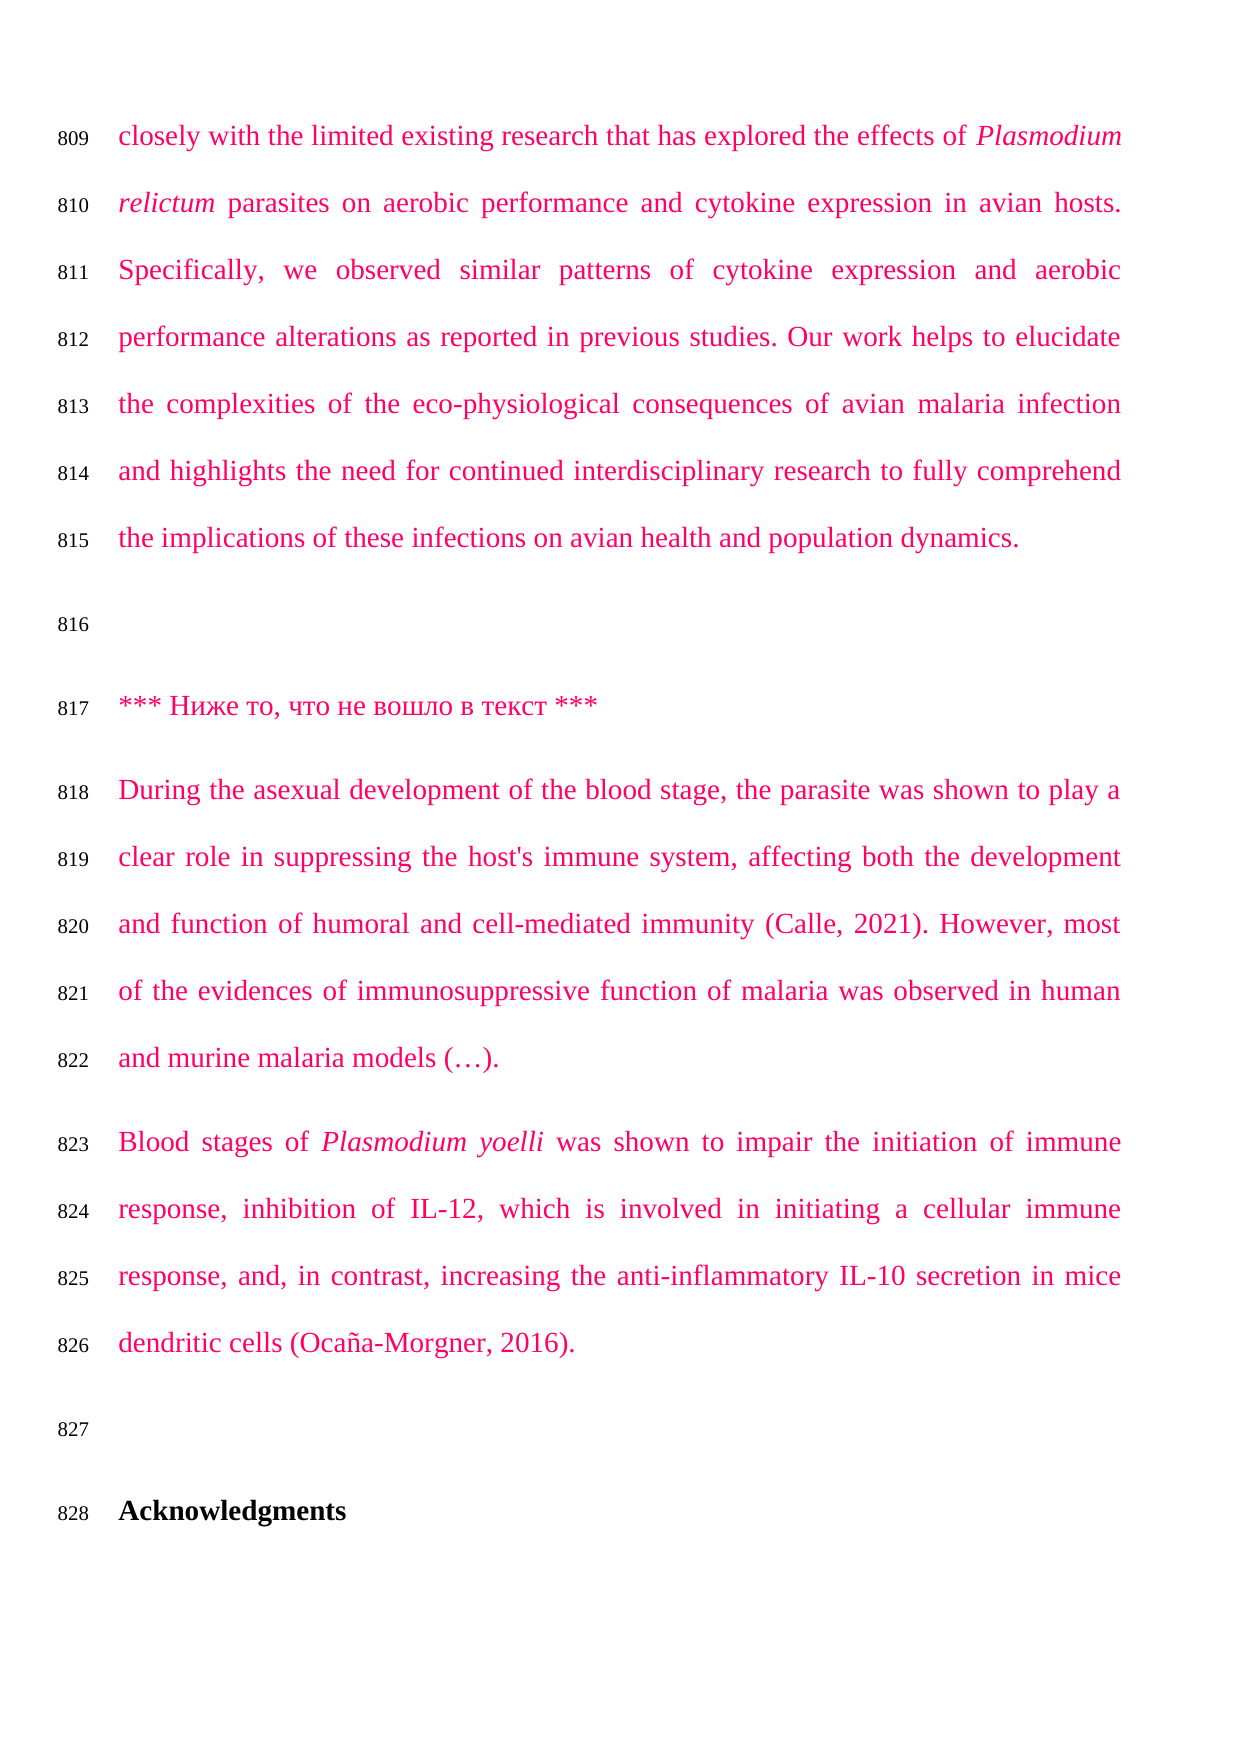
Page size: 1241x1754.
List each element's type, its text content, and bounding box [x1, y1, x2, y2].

text *** Ниже то, что не вошло в текст *** [118, 688, 1122, 722]
text During the asexual development of the blood stage, the parasite was shown to play a clear role in suppressing the host's immune system, affecting both the development and function of humoral and cell-mediated immunity (Calle, 2021). However, most of the evidences of immunosuppressive function of malaria was observed in human and murine malaria models (…). [118, 772, 1122, 1074]
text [118, 118, 1122, 554]
text Blood stages of Plasmodium yoelli was shown to impair the initiation of immune response, inhibition of IL-12, which is involved in initiating a cellular immune response, and, in contrast, increasing the anti-inflammatory IL-10 secretion in mice dendritic cells (Ocaña-Morgner, 2016). [118, 1124, 1122, 1359]
text Acknowledgments [118, 1493, 1122, 1526]
